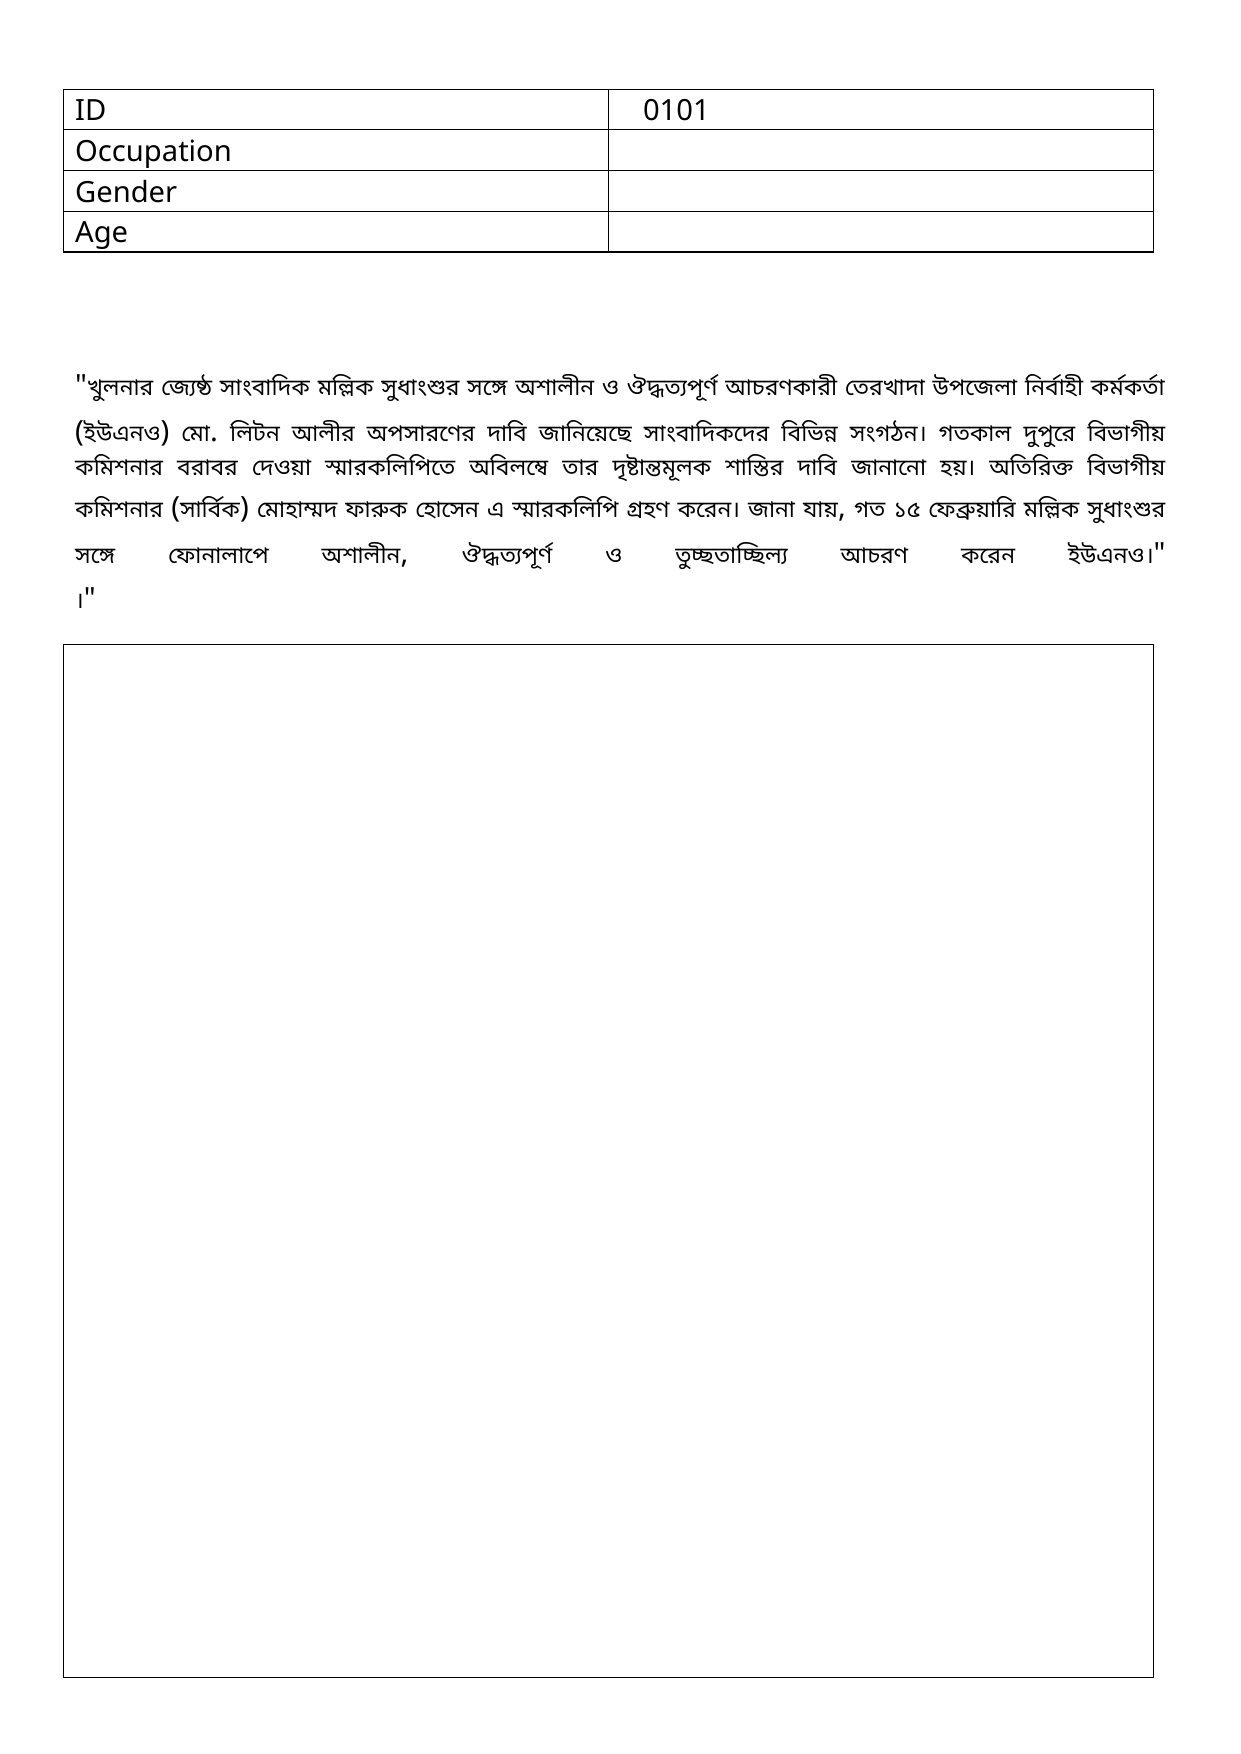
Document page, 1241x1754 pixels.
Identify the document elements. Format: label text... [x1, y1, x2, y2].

table_header 0101 [609, 90, 1153, 129]
table_cell [609, 130, 1153, 170]
table_cell Occupation [64, 130, 608, 170]
text "খুলনার জ্যেষ্ঠ সাংবাদিক মল্লিক সুধাংশুর সঙ্গে অশালীন ও ঔদ্ধত্যপূর্ণ আচরণকারী তেরখাদা উপজেলা নির্বাহী কর্মকর্তা (ইউএনও) মো. লিটন আলীর অপসারণের দাবি জানিয়েছে সাংবাদিকদের বিভিন্ন সংগঠন। গতকাল দুপুরে বিভাগীয় কমিশনার বরাবর দেওয়া স্মারকলিপিতে অবিলম্বে তার দৃষ্টান্তমূলক শাস্তির দাবি জানানো হয়। অতিরিক্ত বিভাগীয় কমিশনার (সার্বিক) মোহাম্মদ ফারুক হোসেন এ স্মারকলিপি গ্রহণ করেন। জানা যায়, গত ১৫ ফেব্রুয়ারি মল্লিক সুধাংশুর সঙ্গে ফোনালাপে অশালীন, ঔদ্ধত্যপূর্ণ ও তুচ্ছতাচ্ছিল্য আচরণ করেন ইউএনও।" ।" [75, 364, 1165, 617]
table_cell [609, 212, 1153, 251]
table_cell Age [64, 212, 608, 251]
table_cell [609, 171, 1153, 211]
table_cell Gender [64, 171, 608, 211]
table_header ID [64, 90, 608, 129]
table_header [64, 645, 1153, 1677]
